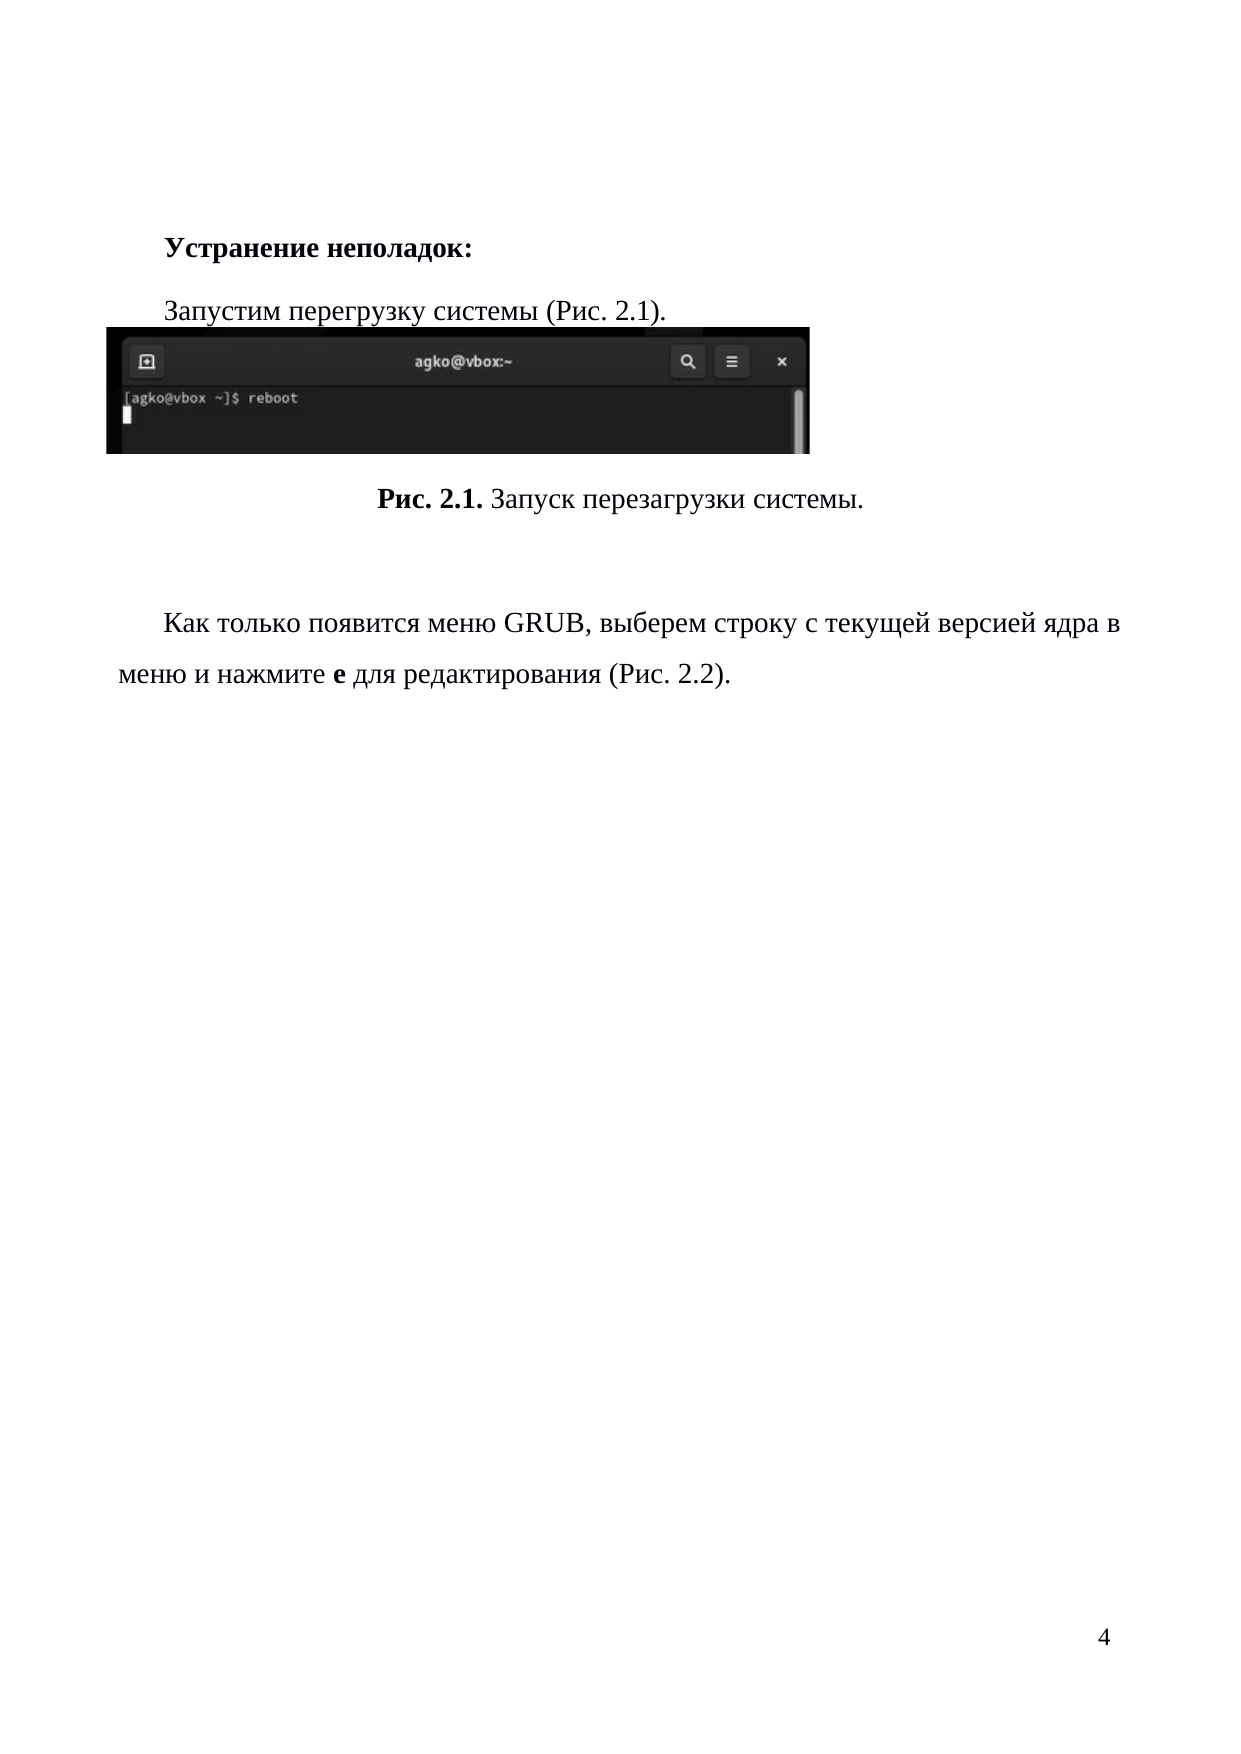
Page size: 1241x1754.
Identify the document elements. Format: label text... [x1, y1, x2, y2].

picture [106, 327, 810, 454]
text Как только появится меню GRUB, выберем строку с текущей версией ядра в меню и нажмите e для редактирования (Рис. 2.2). [118, 606, 1128, 690]
text Рис. 2.1. Запуск перезагрузки системы. [377, 481, 1240, 514]
text Запустим перегрузку системы (Рис. 2.1). [163, 293, 1240, 326]
subtitle Устранение неполадок: [163, 230, 1240, 264]
